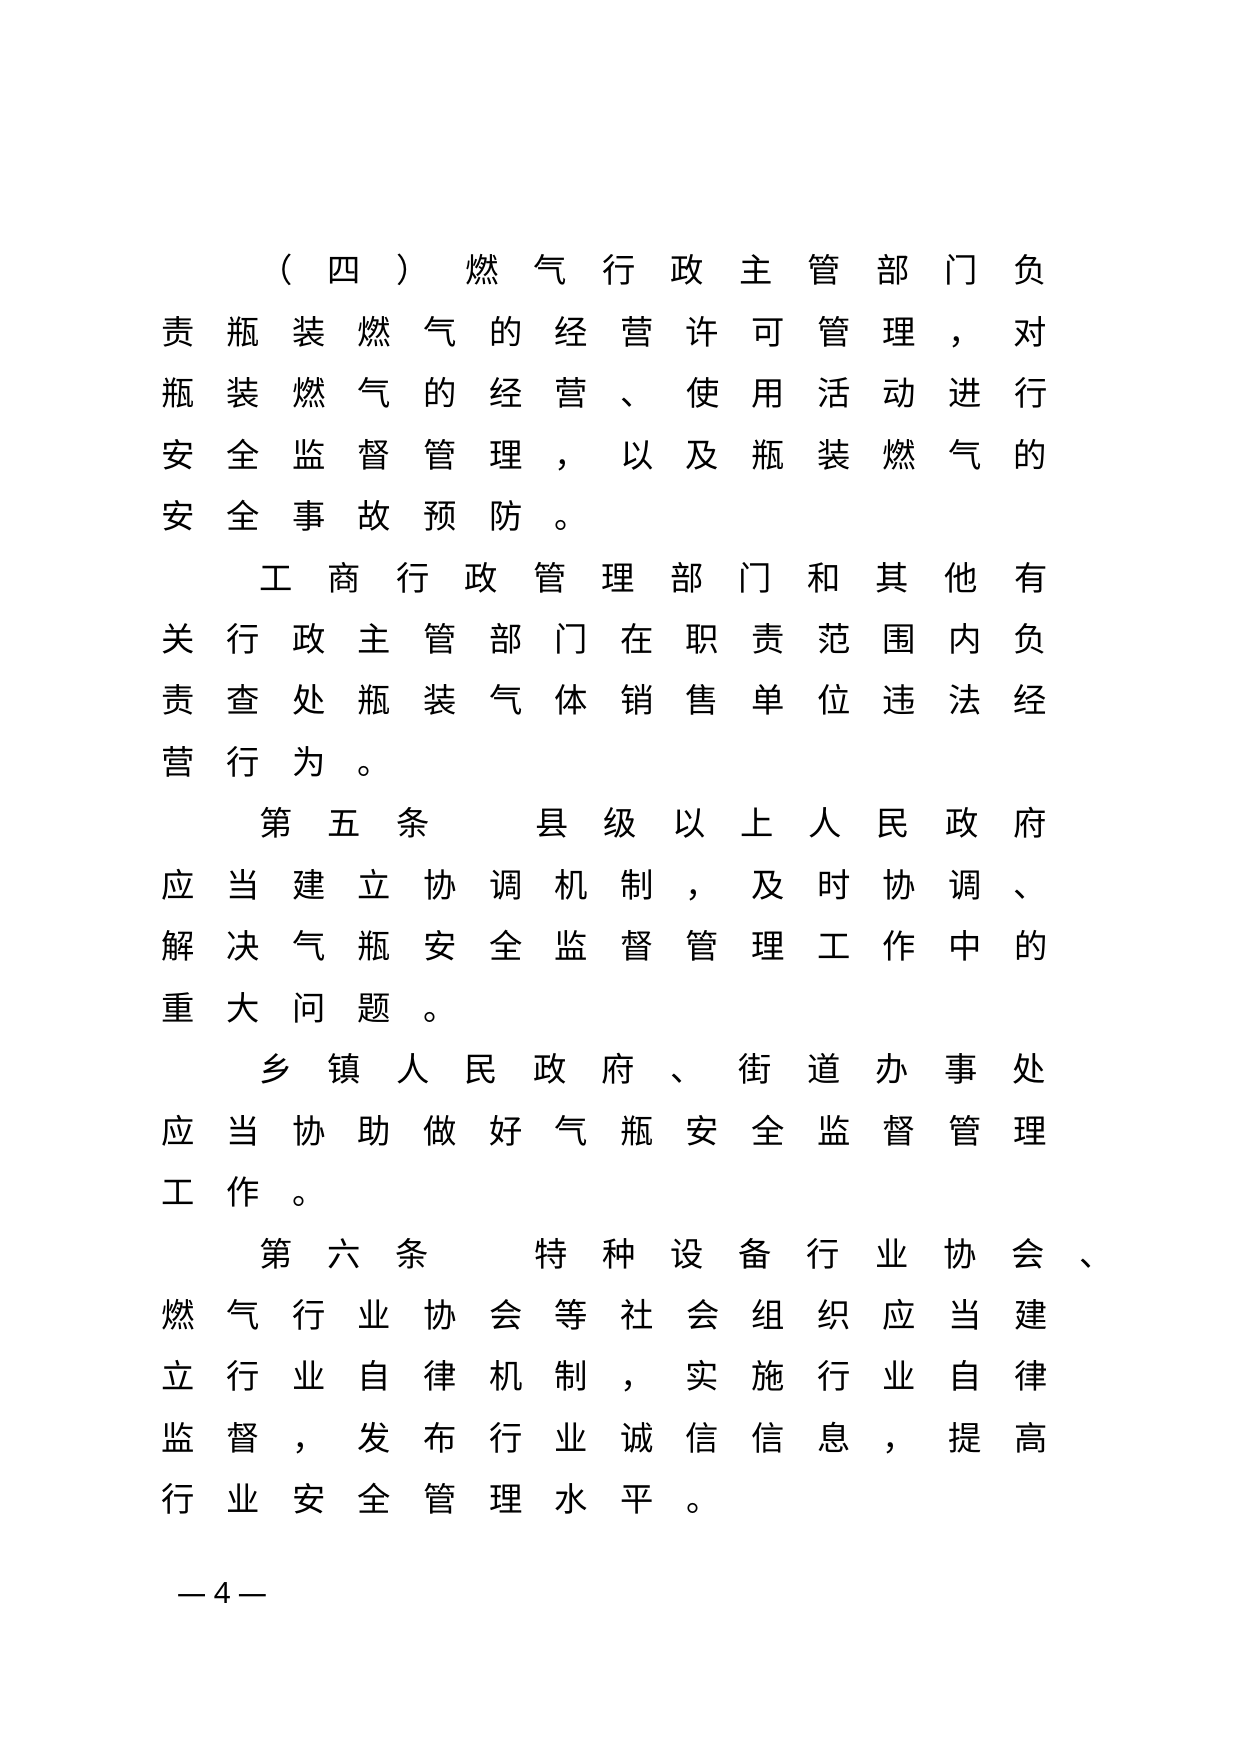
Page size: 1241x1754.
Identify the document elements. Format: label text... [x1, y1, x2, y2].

text 乡镇人民政府、街道办事处应当协助做好气瓶安全监督管理工作。 [161, 1036, 1079, 1221]
text 第五条 县级以上人民政府应当建立协调机制，及时协调、解决气瓶安全监督管理工作中的重大问题。 [161, 791, 1079, 1036]
text 工商行政管理部门和其他有关行政主管部门在职责范围内负责查处瓶装气体销售单位违法经营行为。 [161, 545, 1079, 791]
text （四）燃气行政主管部门负责瓶装燃气的经营许可管理，对瓶装燃气的经营、使用活动进行安全监督管理，以及瓶装燃气的安全事故预防。 [161, 237, 1079, 545]
text 第六条 特种设备行业协会、燃气行业协会等社会组织应当建立行业自律机制，实施行业自律监督，发布行业诚信信息，提高行业安全管理水平。 [161, 1221, 1079, 1528]
